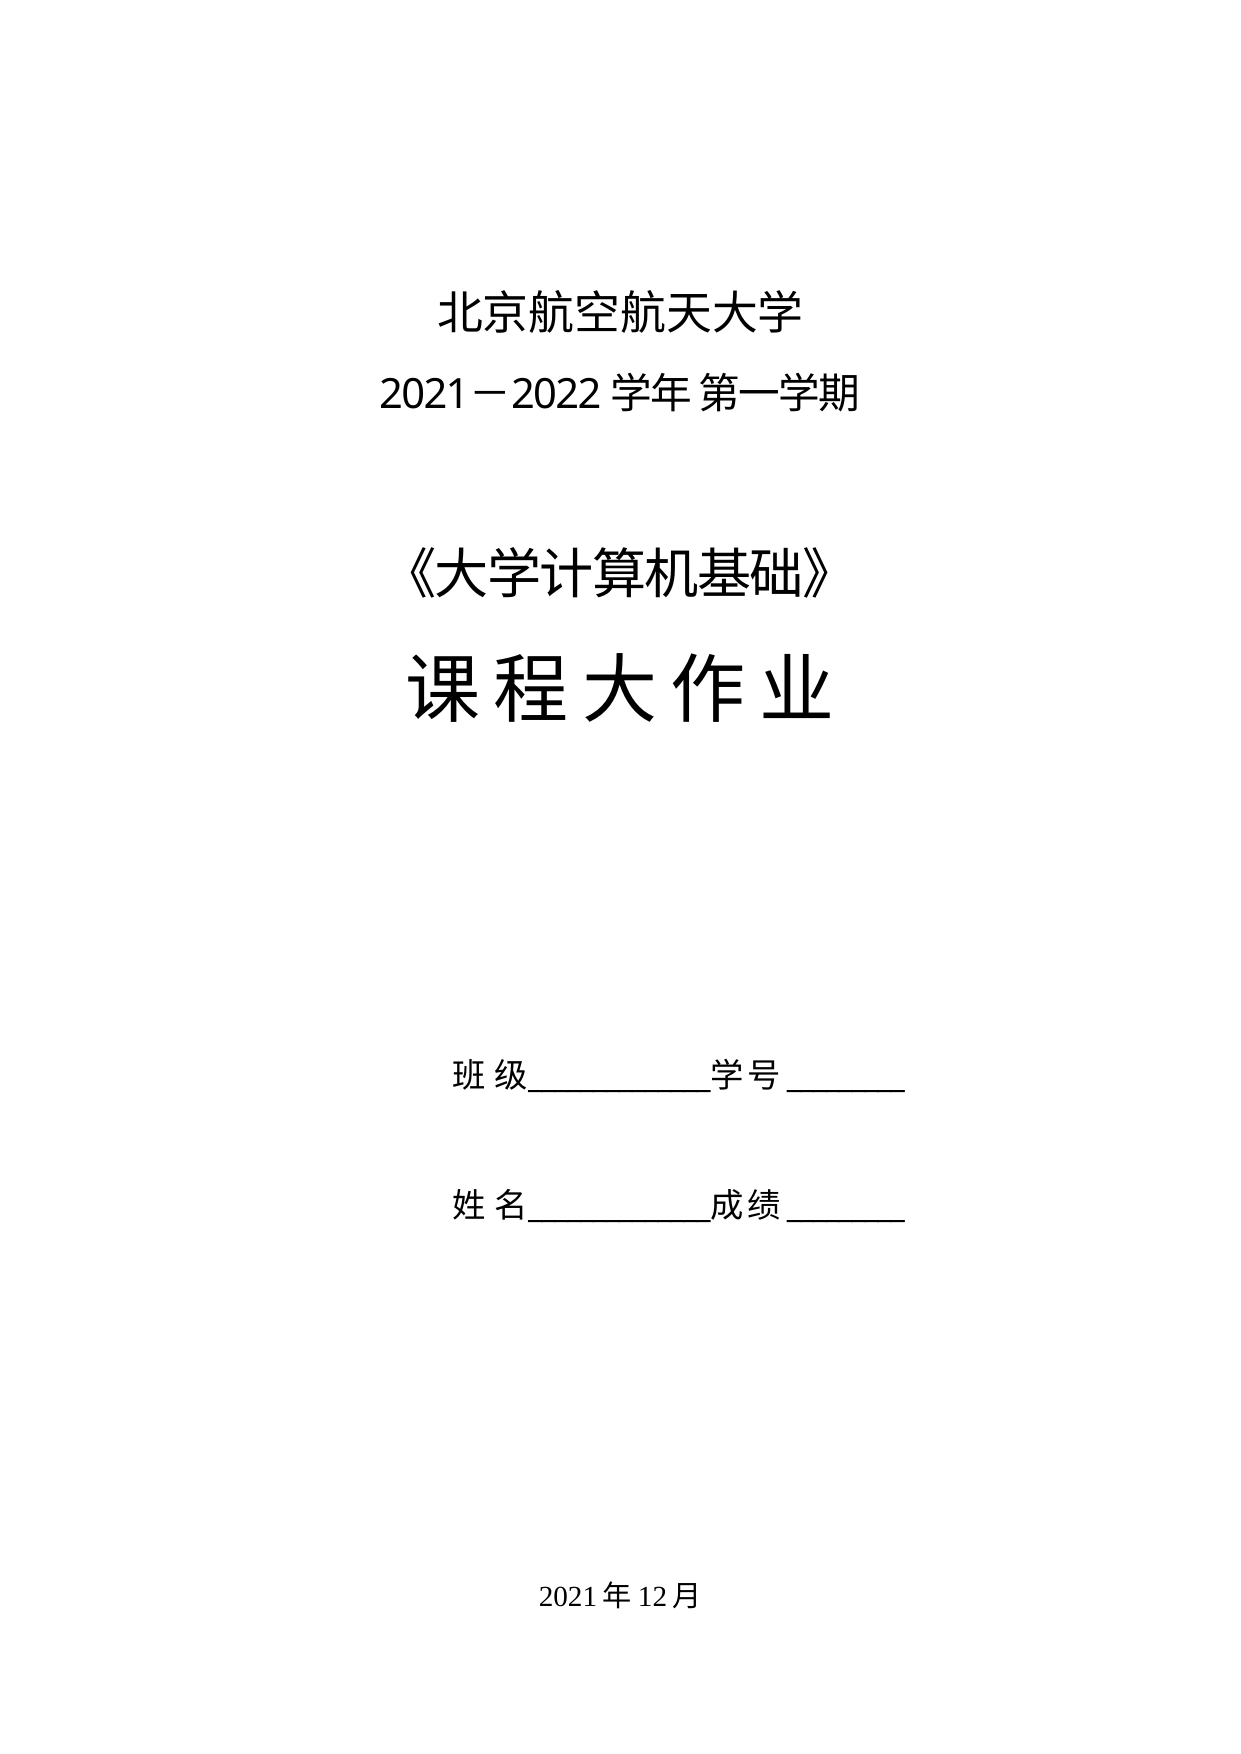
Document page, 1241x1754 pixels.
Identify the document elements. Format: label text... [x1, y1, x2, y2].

text 姓 名______________成 绩 _________ [171, 1171, 1069, 1236]
text 课 程 大 作 业 [171, 618, 1069, 748]
text 北京航空航天大学 [171, 261, 1069, 358]
text 2021年12月 [171, 1561, 1069, 1626]
text 《大学计算机基础》 [171, 521, 1069, 618]
text 2021－2022 学年 第一学期 [171, 358, 1069, 423]
text 班 级______________学 号 _________ [171, 1041, 1069, 1106]
